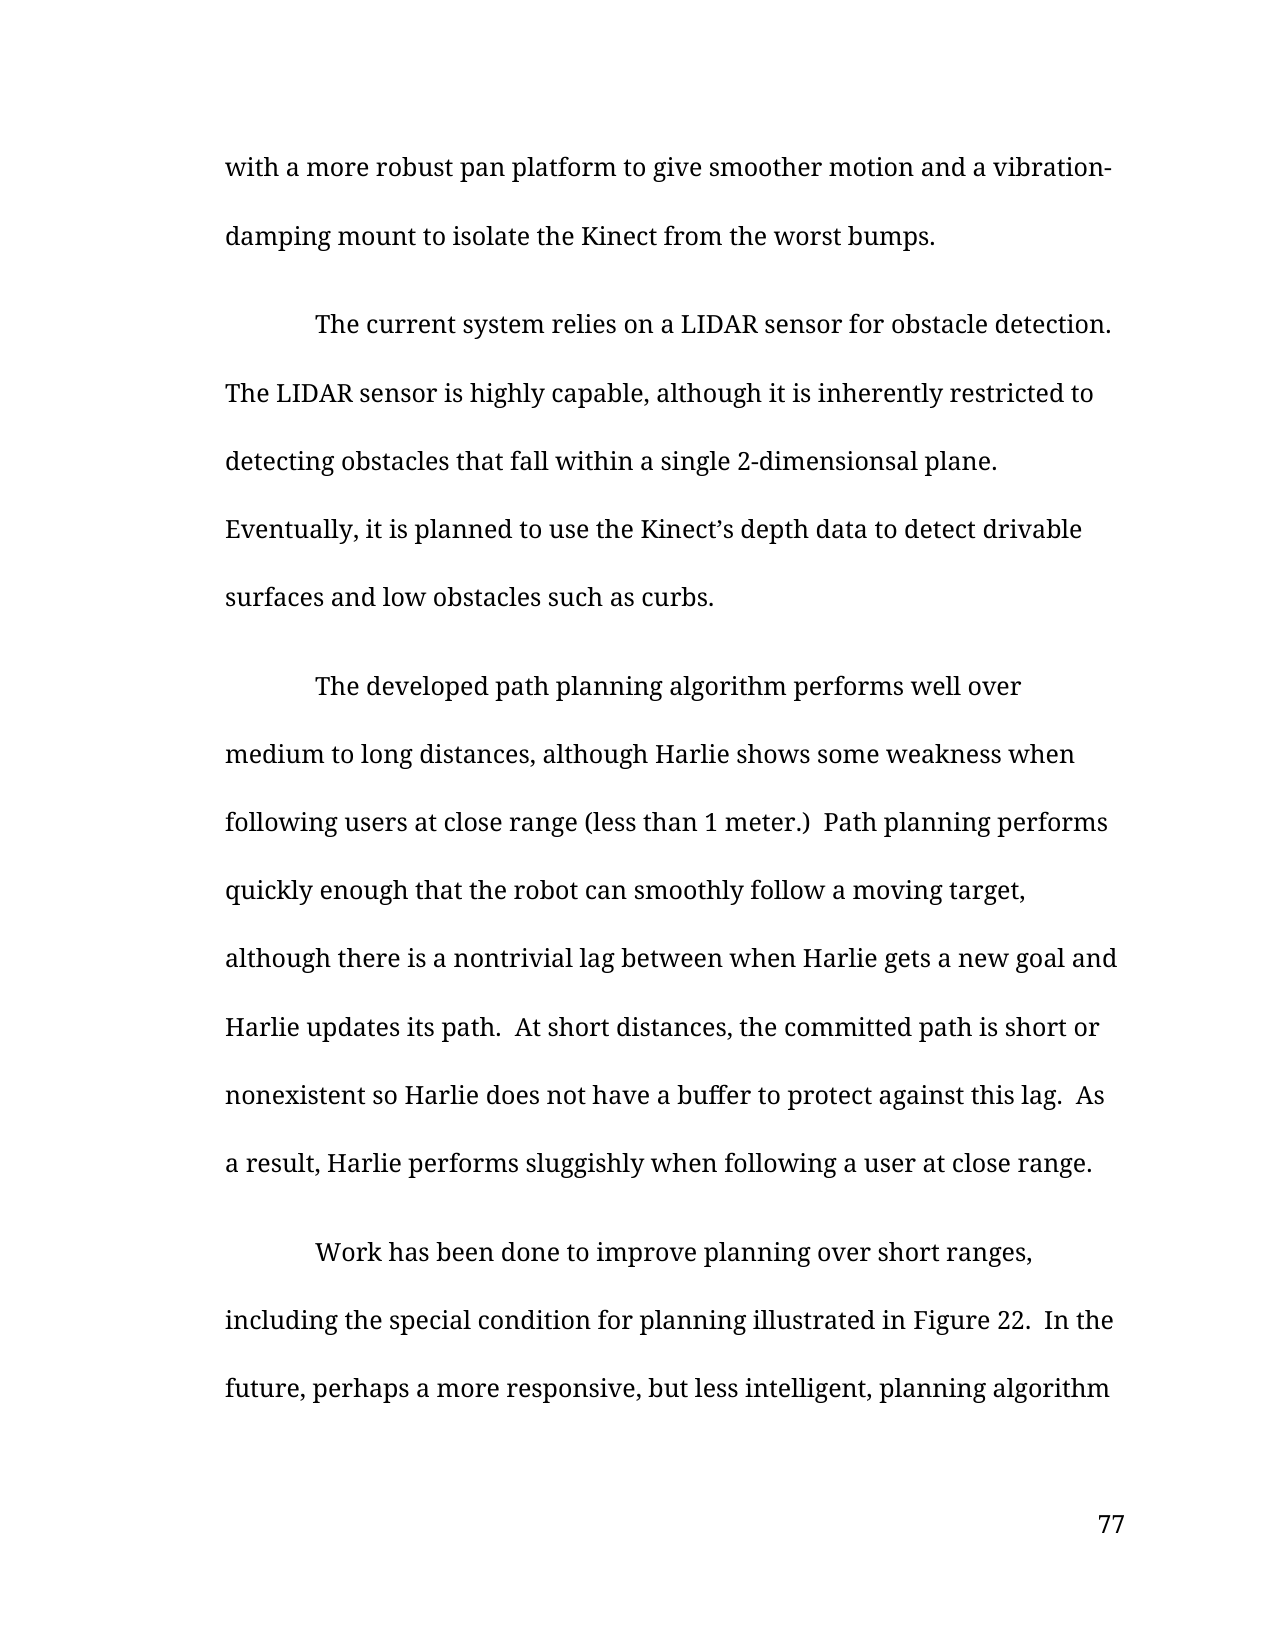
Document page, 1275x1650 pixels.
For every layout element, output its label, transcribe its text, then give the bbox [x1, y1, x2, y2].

text The developed path planning algorithm performs well over medium to long distances, although Harlie shows some weakness when following users at close range (less than 1 meter.) Path planning performs quickly enough that the robot can smoothly follow a moving target, although there is a nontrivial lag between when Harlie gets a new goal and Harlie updates its path. At short distances, the committed path is short or nonexistent so Harlie does not have a buffer to protect against this lag. As a result, Harlie performs sluggishly when following a user at close range. [225, 668, 1125, 1179]
text The current system relies on a LIDAR sensor for obstacle detection. The LIDAR sensor is highly capable, although it is inherently restricted to detecting obstacles that fall within a single 2-dimensionsal plane. Eventually, it is planned to use the Kinect’s depth data to detect drivable surfaces and low obstacles such as curbs. [225, 307, 1125, 614]
